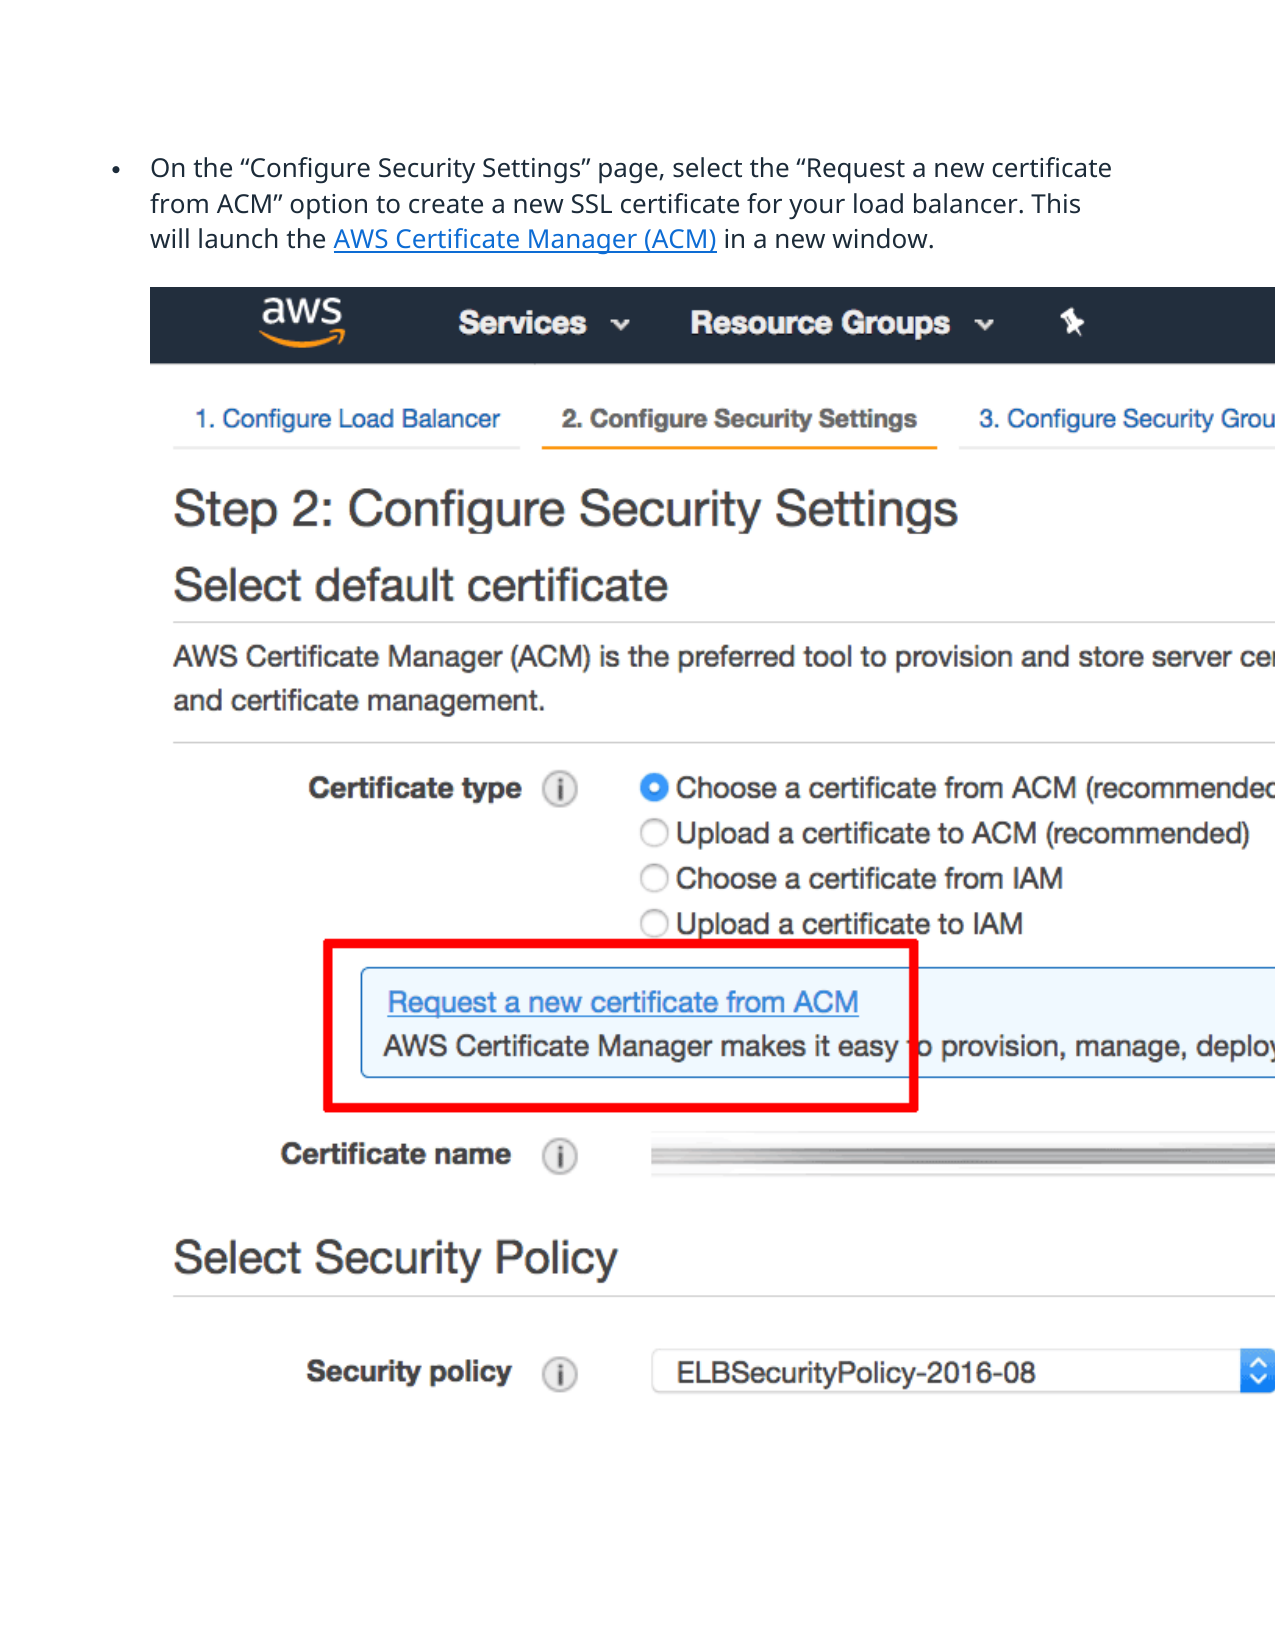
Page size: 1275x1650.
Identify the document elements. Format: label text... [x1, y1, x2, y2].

list On the “Configure Security Settings” page, select the “Request a new certificate from ACM” option to create a new SSL certificate for your load balancer. This will launch the AWS Certificate Manager (ACM) in a new window. [112, 150, 1125, 257]
picture [150, 287, 1275, 1488]
